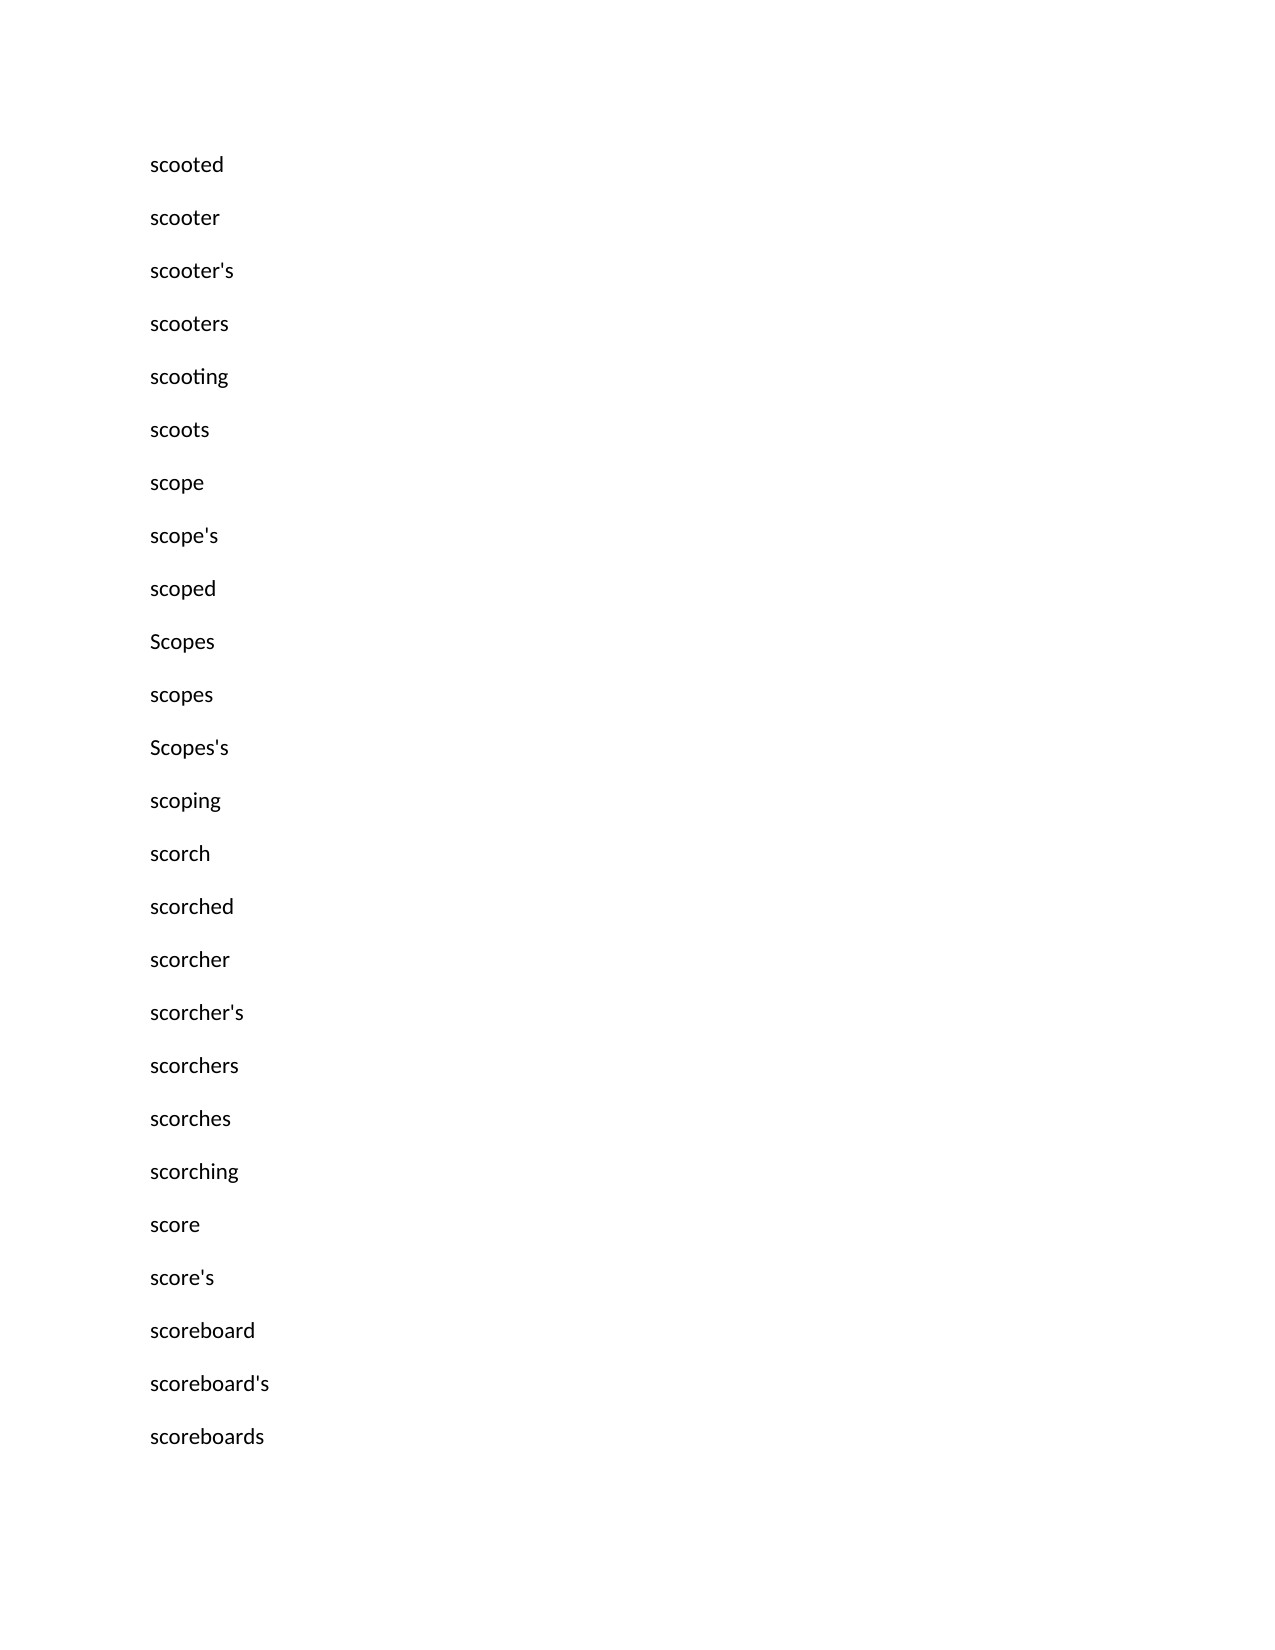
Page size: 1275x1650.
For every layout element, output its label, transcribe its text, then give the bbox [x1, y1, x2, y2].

text scoreboard [150, 1316, 1125, 1344]
text scoreboard's [150, 1369, 1125, 1397]
text scope [150, 468, 1125, 496]
text score [150, 1210, 1125, 1238]
text scopes [150, 680, 1125, 708]
text scorch [150, 839, 1125, 867]
text scoping [150, 786, 1125, 814]
text scorchers [150, 1051, 1125, 1079]
text scorched [150, 892, 1125, 920]
text scooter's [150, 256, 1125, 284]
text scooted [150, 150, 1125, 178]
text scooting [150, 362, 1125, 390]
text scorcher's [150, 998, 1125, 1026]
text scorching [150, 1157, 1125, 1185]
text Scopes's [150, 733, 1125, 761]
text scope's [150, 521, 1125, 549]
text scorcher [150, 945, 1125, 973]
text scoots [150, 415, 1125, 443]
text scooter [150, 203, 1125, 231]
text Scopes [150, 627, 1125, 655]
text scoreboards [150, 1422, 1125, 1451]
text scoped [150, 574, 1125, 602]
text scooters [150, 309, 1125, 337]
text scorches [150, 1104, 1125, 1132]
text score's [150, 1263, 1125, 1291]
